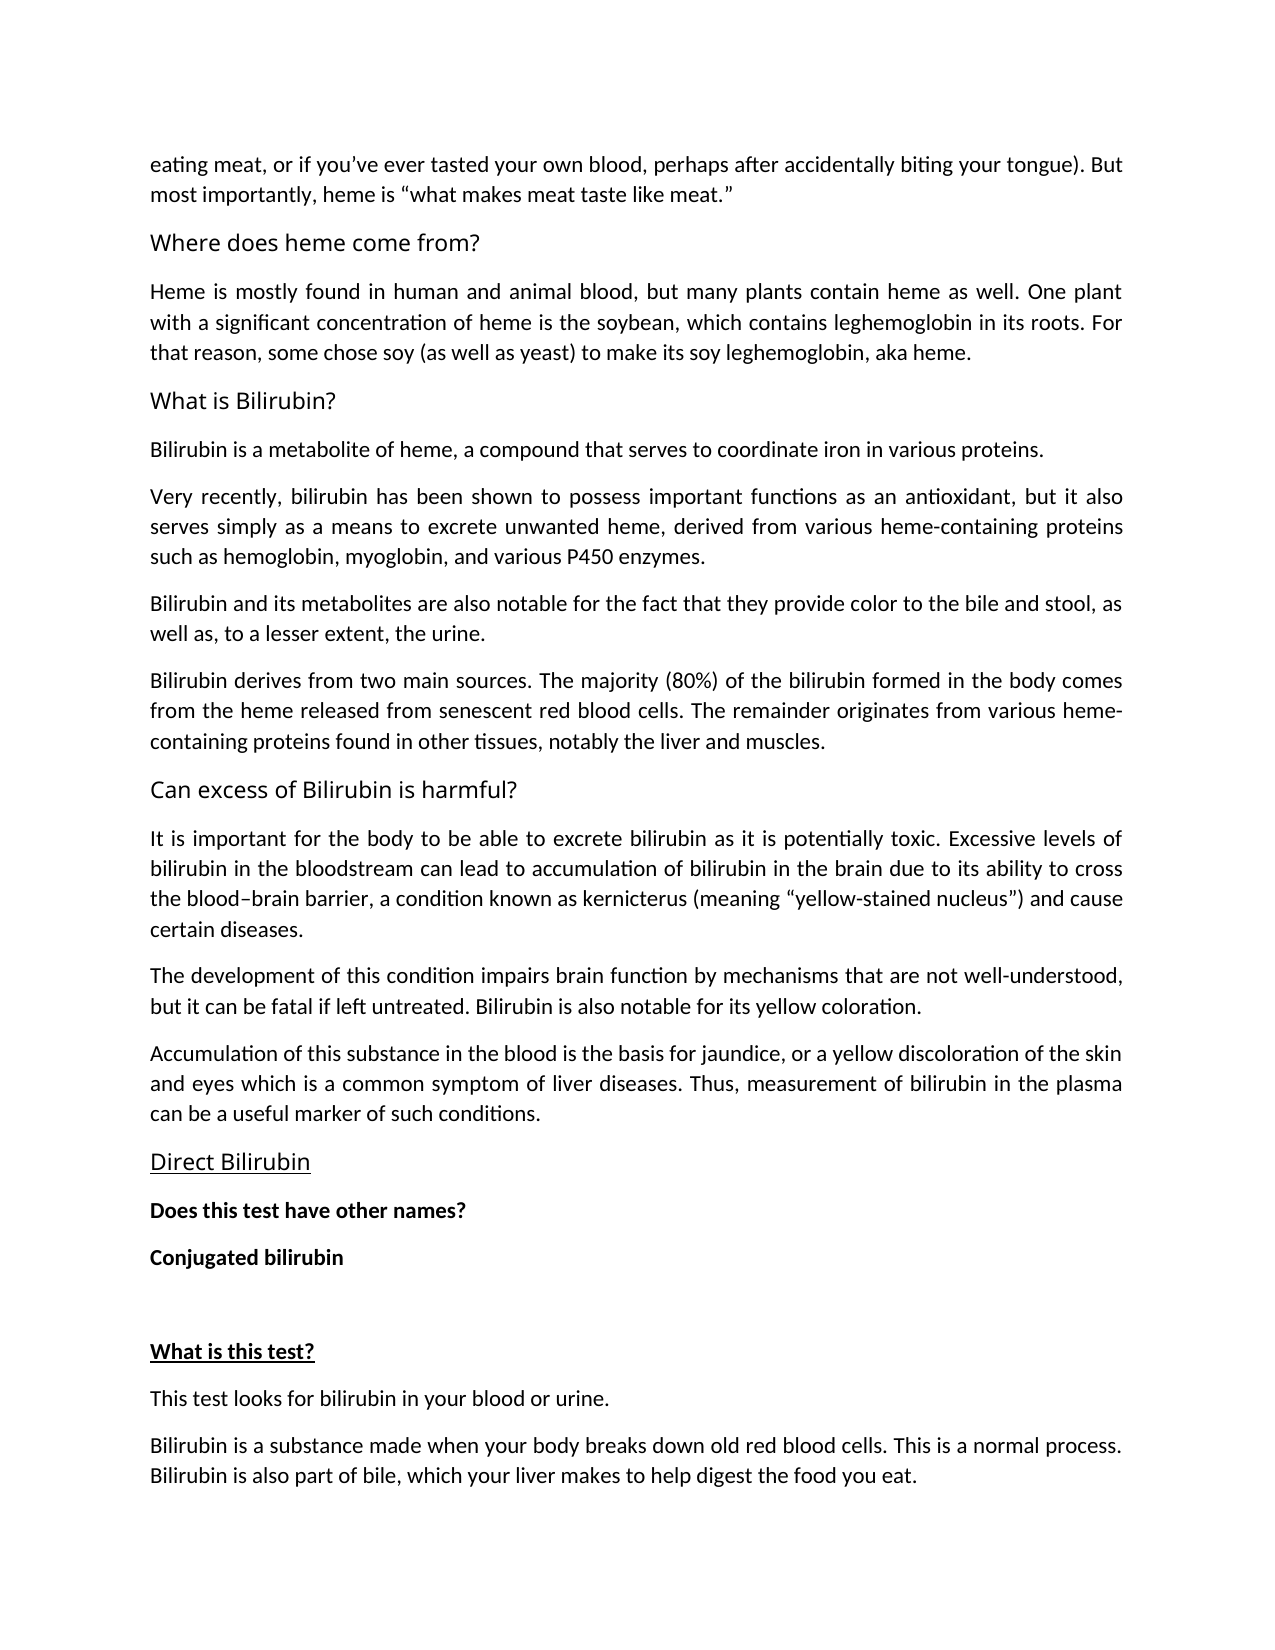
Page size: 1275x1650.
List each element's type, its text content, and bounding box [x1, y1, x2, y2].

text Bilirubin is a substance made when your body breaks down old red blood cells. This is a normal process. Bilirubin is also part of bile, which your liver makes to help digest the food you eat. [150, 1431, 1125, 1489]
text Heme is mostly found in human and animal blood, but many plants contain heme as well. One plant with a significant concentration of heme is the soybean, which contains leghemoglobin in its roots. For that reason, some chose soy (as well as yeast) to make its soy leghemoglobin, aka heme. [150, 277, 1125, 366]
text Bilirubin derives from two main sources. The majority (80%) of the bilirubin formed in the body comes from the heme released from senescent red blood cells. The remainder originates from various heme-containing proteins found in other tissues, notably the liver and muscles. [150, 666, 1125, 755]
text Bilirubin is a metabolite of heme, a compound that serves to coordinate iron in various proteins. [150, 435, 1125, 463]
text This test looks for bilirubin in your blood or urine. [150, 1384, 1125, 1412]
text Bilirubin and its metabolites are also notable for the fact that they provide color to the bile and stool, as well as, to a lesser extent, the urine. [150, 589, 1125, 648]
text The development of this condition impairs brain function by mechanisms that are not well-understood, but it can be fatal if left untreated. Bilirubin is also notable for its yellow coloration. [150, 962, 1125, 1020]
text Conjugated bilirubin [150, 1243, 1125, 1271]
text It is important for the body to be able to excrete bilirubin as it is potentially toxic. Excessive levels of bilirubin in the bloodstream can lead to accumulation of bilirubin in the brain due to its ability to cross the blood–brain barrier, a condition known as kernicterus (meaning “yellow-stained nucleus”) and cause certain diseases. [150, 824, 1125, 943]
text Where does heme come from? [150, 227, 1125, 258]
text Direct Bilirubin [150, 1146, 1125, 1177]
text Can excess of Bilirubin is harmful? [150, 774, 1125, 805]
text What is this test? [150, 1337, 1125, 1365]
text Very recently, bilirubin has been shown to possess important functions as an antioxidant, but it also serves simply as a means to excrete unwanted heme, derived from various heme-containing proteins such as hemoglobin, myoglobin, and various P450 enzymes. [150, 482, 1125, 571]
text What is Bilirubin? [150, 385, 1125, 416]
text Accumulation of this substance in the blood is the basis for jaundice, or a yellow discoloration of the skin and eyes which is a common symptom of liver diseases. Thus, measurement of bilirubin in the plasma can be a useful marker of such conditions. [150, 1039, 1125, 1127]
text Does this test have other names? [150, 1196, 1125, 1224]
